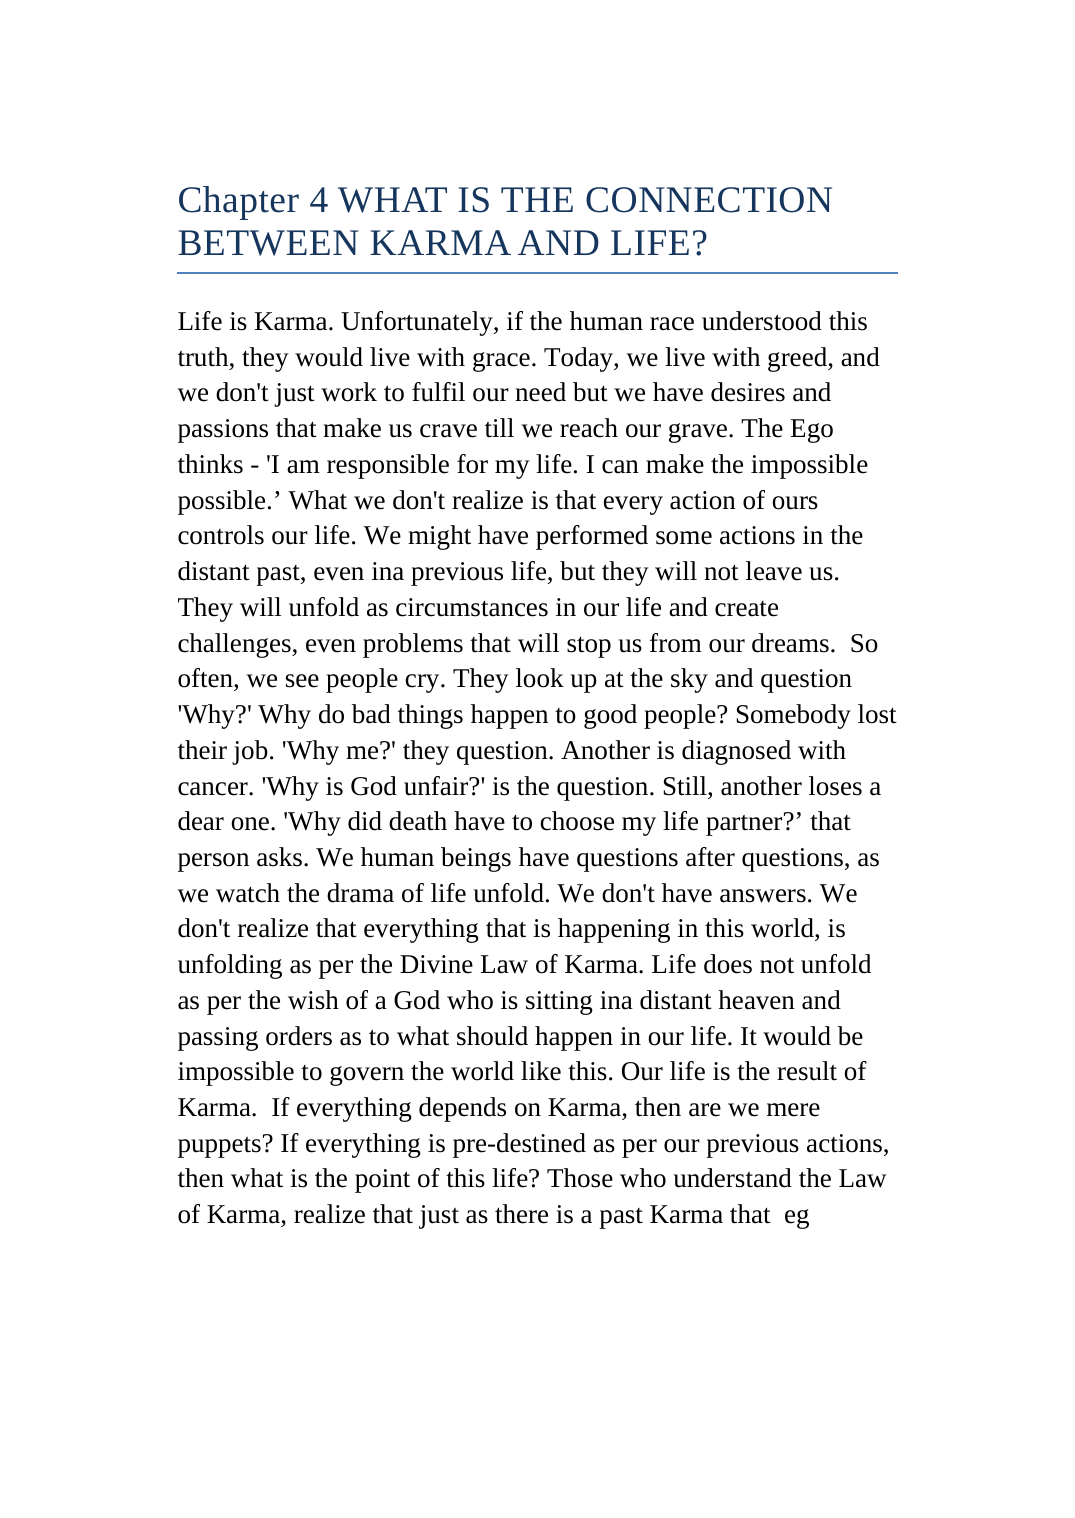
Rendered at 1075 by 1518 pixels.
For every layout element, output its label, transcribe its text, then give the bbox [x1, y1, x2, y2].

text Life is Karma. Unfortunately, if the human race understood this truth, they would live with grace. Today, we live with greed, and we don't just work to fulfil our need but we have desires and passions that make us crave till we reach our grave. The Ego thinks - 'I am responsible for my life. I can make the impossible possible.’ What we don't realize is that every action of ours controls our life. We might have performed some actions in the distant past, even ina previous life, but they will not leave us. They will unfold as circumstances in our life and create challenges, even problems that will stop us from our dreams. So often, we see people cry. They look up at the sky and question 'Why?' Why do bad things happen to good people? Somebody lost their job. 'Why me?' they question. Another is diagnosed with cancer. 'Why is God unfair?' is the question. Still, another loses a dear one. 'Why did death have to choose my life partner?’ that person asks. We human beings have questions after questions, as we watch the drama of life unfold. We don't have answers. We don't realize that everything that is happening in this world, is unfolding as per the Divine Law of Karma. Life does not unfold as per the wish of a God who is sitting ina distant heaven and passing orders as to what should happen in our life. It would be impossible to govern the world like this. Our life is the result of Karma. If everything depends on Karma, then are we mere puppets? If everything is pre-destined as per our previous actions, then what is the point of this life? Those who understand the Law of Karma, realize that just as there is a past Karma that eg [177, 305, 898, 1229]
title Chapter 4 WHAT IS THE CONNECTION BETWEEN KARMA AND LIFE? [177, 177, 898, 272]
